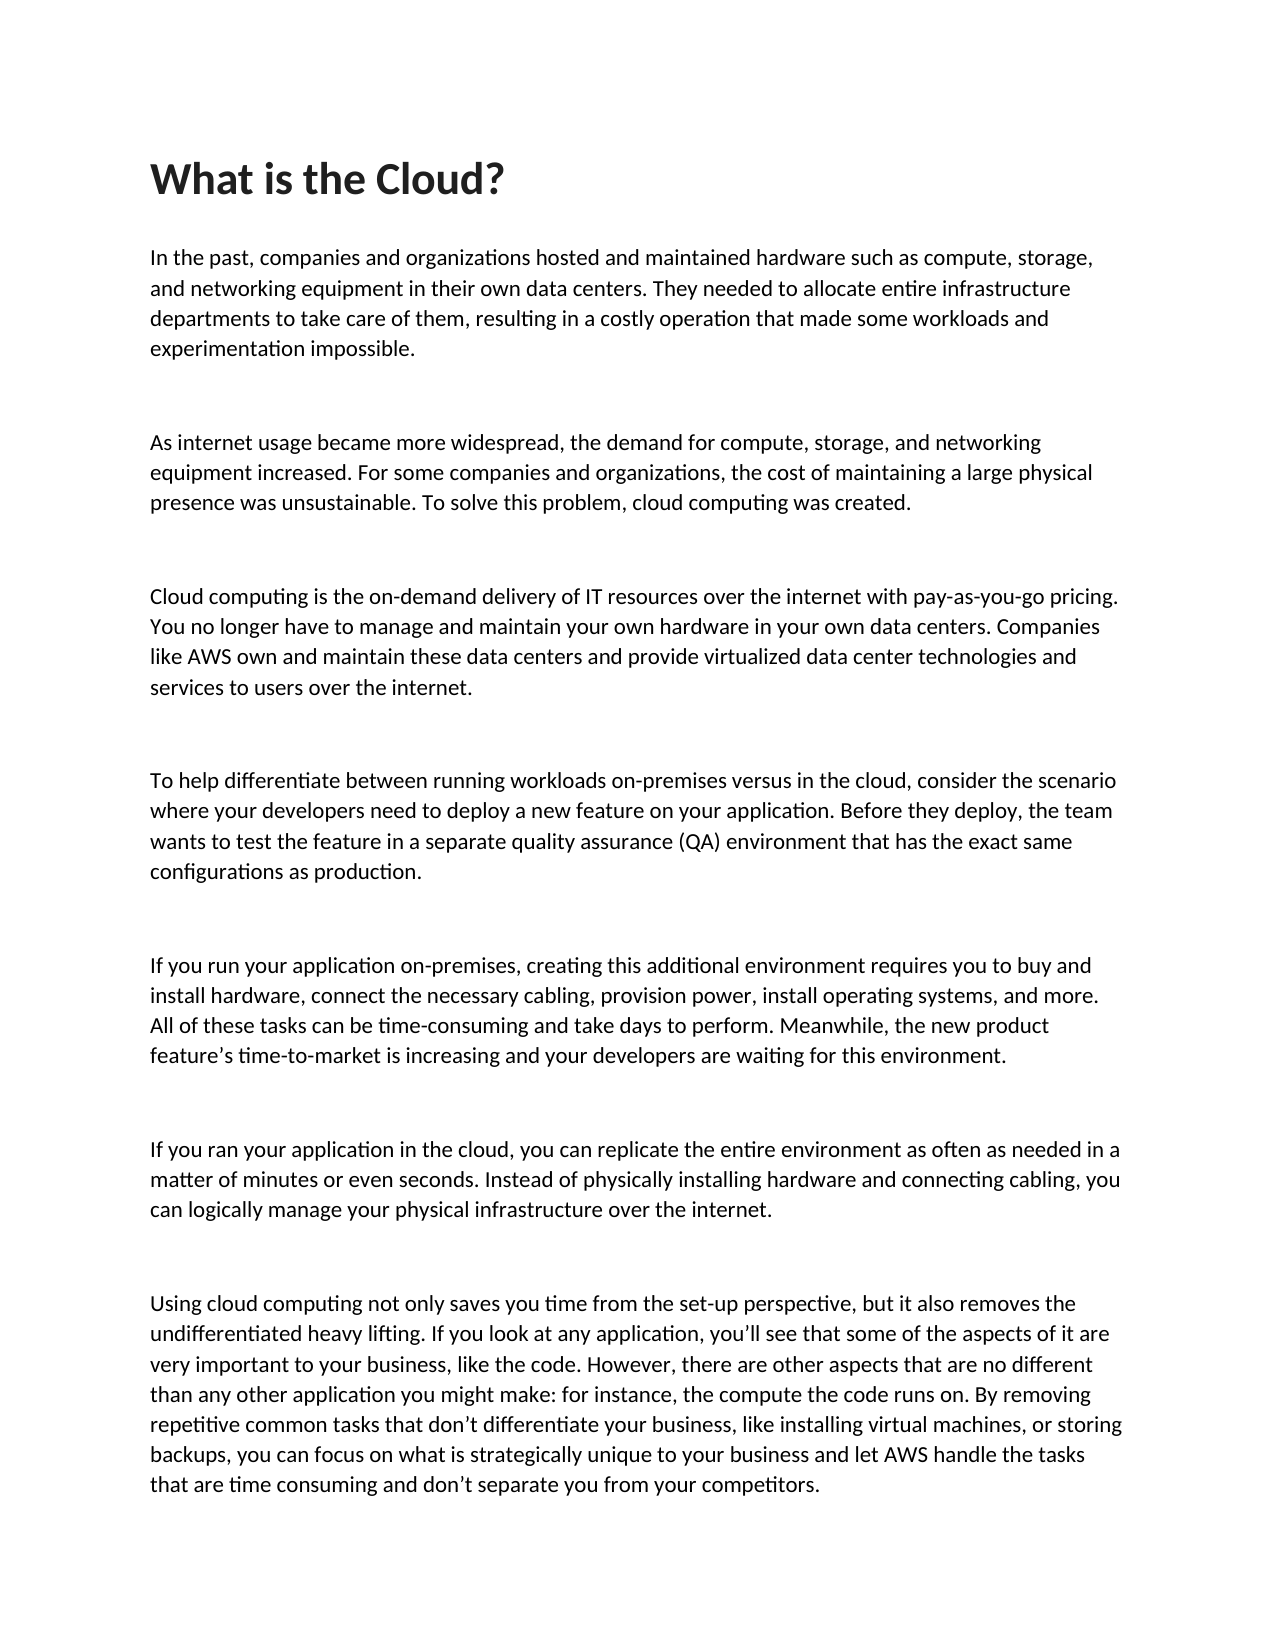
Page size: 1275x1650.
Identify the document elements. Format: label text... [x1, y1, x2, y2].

text Cloud computing is the on-demand delivery of IT resources over the internet with pay-as-you-go pricing. You no longer have to manage and maintain your own hardware in your own data centers. Companies like AWS own and maintain these data centers and provide virtualized data center technologies and services to users over the internet. [150, 582, 1125, 701]
text To help differentiate between running workloads on-premises versus in the cloud, consider the scenario where your developers need to deploy a new feature on your application. Before they deploy, the team wants to test the feature in a separate quality assurance (QA) environment that has the exact same configurations as production. [150, 766, 1125, 885]
text As internet usage became more widespread, the demand for compute, storage, and networking equipment increased. For some companies and organizations, the cost of maintaining a large physical presence was unsustainable. To solve this problem, cloud computing was created. [150, 428, 1125, 516]
text If you ran your application in the cloud, you can replicate the entire environment as often as needed in a matter of minutes or even seconds. Instead of physically installing hardware and connecting cabling, you can logically manage your physical infrastructure over the internet. [150, 1135, 1125, 1223]
text What is the Cloud? [150, 150, 1125, 206]
text If you run your application on-premises, creating this additional environment requires you to buy and install hardware, connect the necessary cabling, provision power, install operating systems, and more. All of these tasks can be time-consuming and take days to perform. Meanwhile, the new product feature’s time-to-market is increasing and your developers are waiting for this environment. [150, 951, 1125, 1069]
text In the past, companies and organizations hosted and maintained hardware such as compute, storage, and networking equipment in their own data centers. They needed to allocate entire infrastructure departments to take care of them, resulting in a costly operation that made some workloads and experimentation impossible. [150, 243, 1125, 362]
text Using cloud computing not only saves you time from the set-up perspective, but it also removes the undifferentiated heavy lifting. If you look at any application, you’ll see that some of the aspects of it are very important to your business, like the code. However, there are other aspects that are no different than any other application you might make: for instance, the compute the code runs on. By removing repetitive common tasks that don’t differentiate your business, like installing virtual machines, or storing backups, you can focus on what is strategically unique to your business and let AWS handle the tasks that are time consuming and don’t separate you from your competitors. [150, 1289, 1125, 1498]
